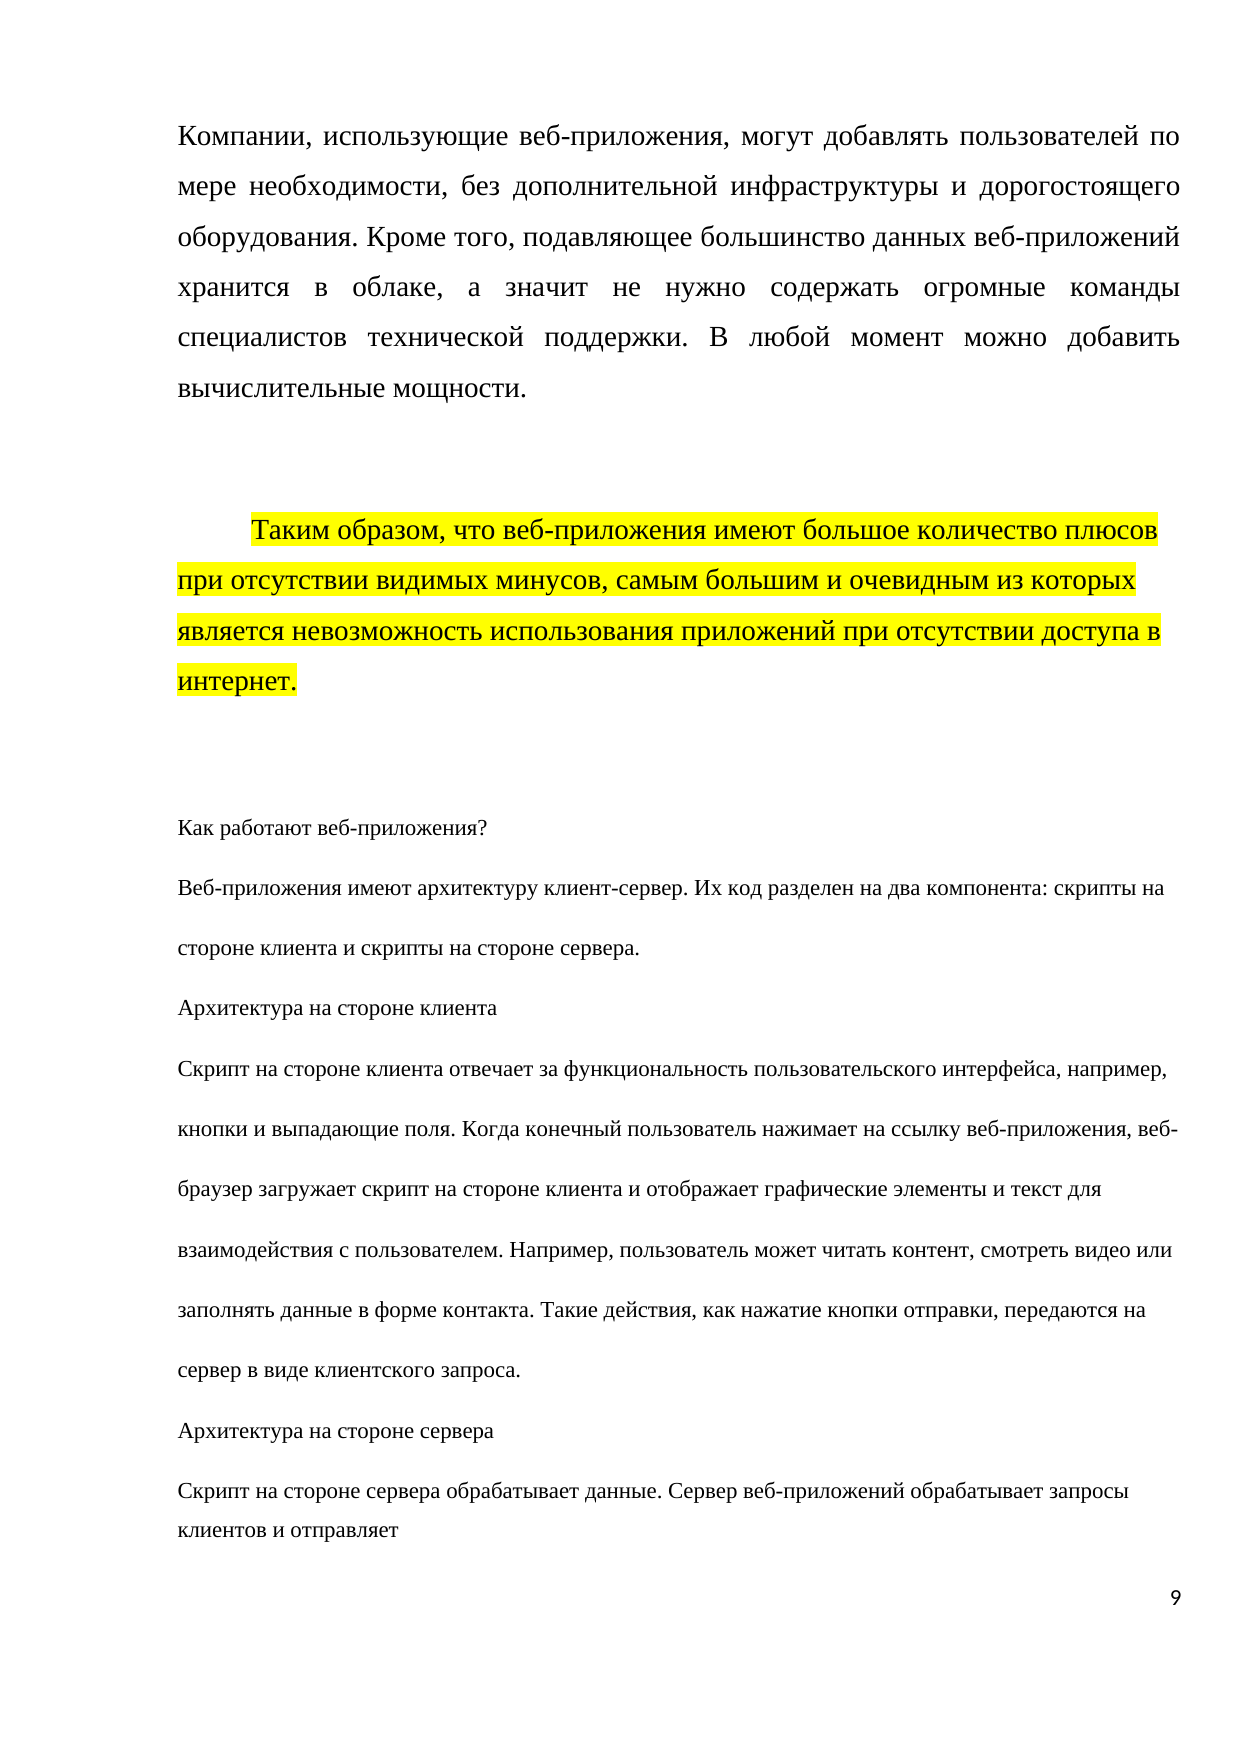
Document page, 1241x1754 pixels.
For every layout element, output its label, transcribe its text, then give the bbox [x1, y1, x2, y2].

text заполнять данные в форме контакта. Такие действия, как нажатие кнопки отправки, передаются на [177, 1296, 1181, 1322]
text Скрипт на стороне клиента отвечает за функциональность пользовательского интерфейса, например, [177, 1055, 1181, 1081]
text кнопки и выпадающие поля. Когда конечный пользователь нажимает на ссылку веб-приложения, веб- [177, 1115, 1181, 1141]
text Веб-приложения имеют архитектуру клиент-сервер. Их код разделен на два компонента: скрипты на [177, 874, 1181, 900]
text Архитектура на стороне сервера [177, 1417, 1181, 1443]
text Архитектура на стороне клиента [177, 994, 1181, 1021]
text взаимодействия с пользователем. Например, пользователь может читать контент, смотреть видео или [177, 1236, 1181, 1262]
text сервер в виде клиентского запроса. [177, 1356, 1181, 1383]
text браузер загружает скрипт на стороне клиента и отображает графические элементы и текст для [177, 1175, 1181, 1202]
list Таким образом, что веб-приложения имеют большое количество плюсов при отсутствии видимых минусов, самым большим и очевидным из которых является невозможность использования приложений при отсутствии доступа в интернет. [177, 512, 1181, 696]
text стороне клиента и скрипты на стороне сервера. [177, 934, 1181, 961]
text Скрипт на стороне сервера обрабатывает данные. Сервер веб-приложений обрабатывает запросы клиентов и отправляет [177, 1477, 1181, 1543]
text Компании, использующие веб-приложения, могут добавлять пользователей по мере необходимости, без дополнительной инфраструктуры и дорогостоящего оборудования. Кроме того, подавляющее большинство данных веб-приложений хранится в облаке, а значит не нужно содержать огромные команды специалистов технической поддержки. В любой момент можно добавить вычислительные мощности. [177, 118, 1181, 403]
text Как работают веб-приложения? [177, 813, 1181, 840]
